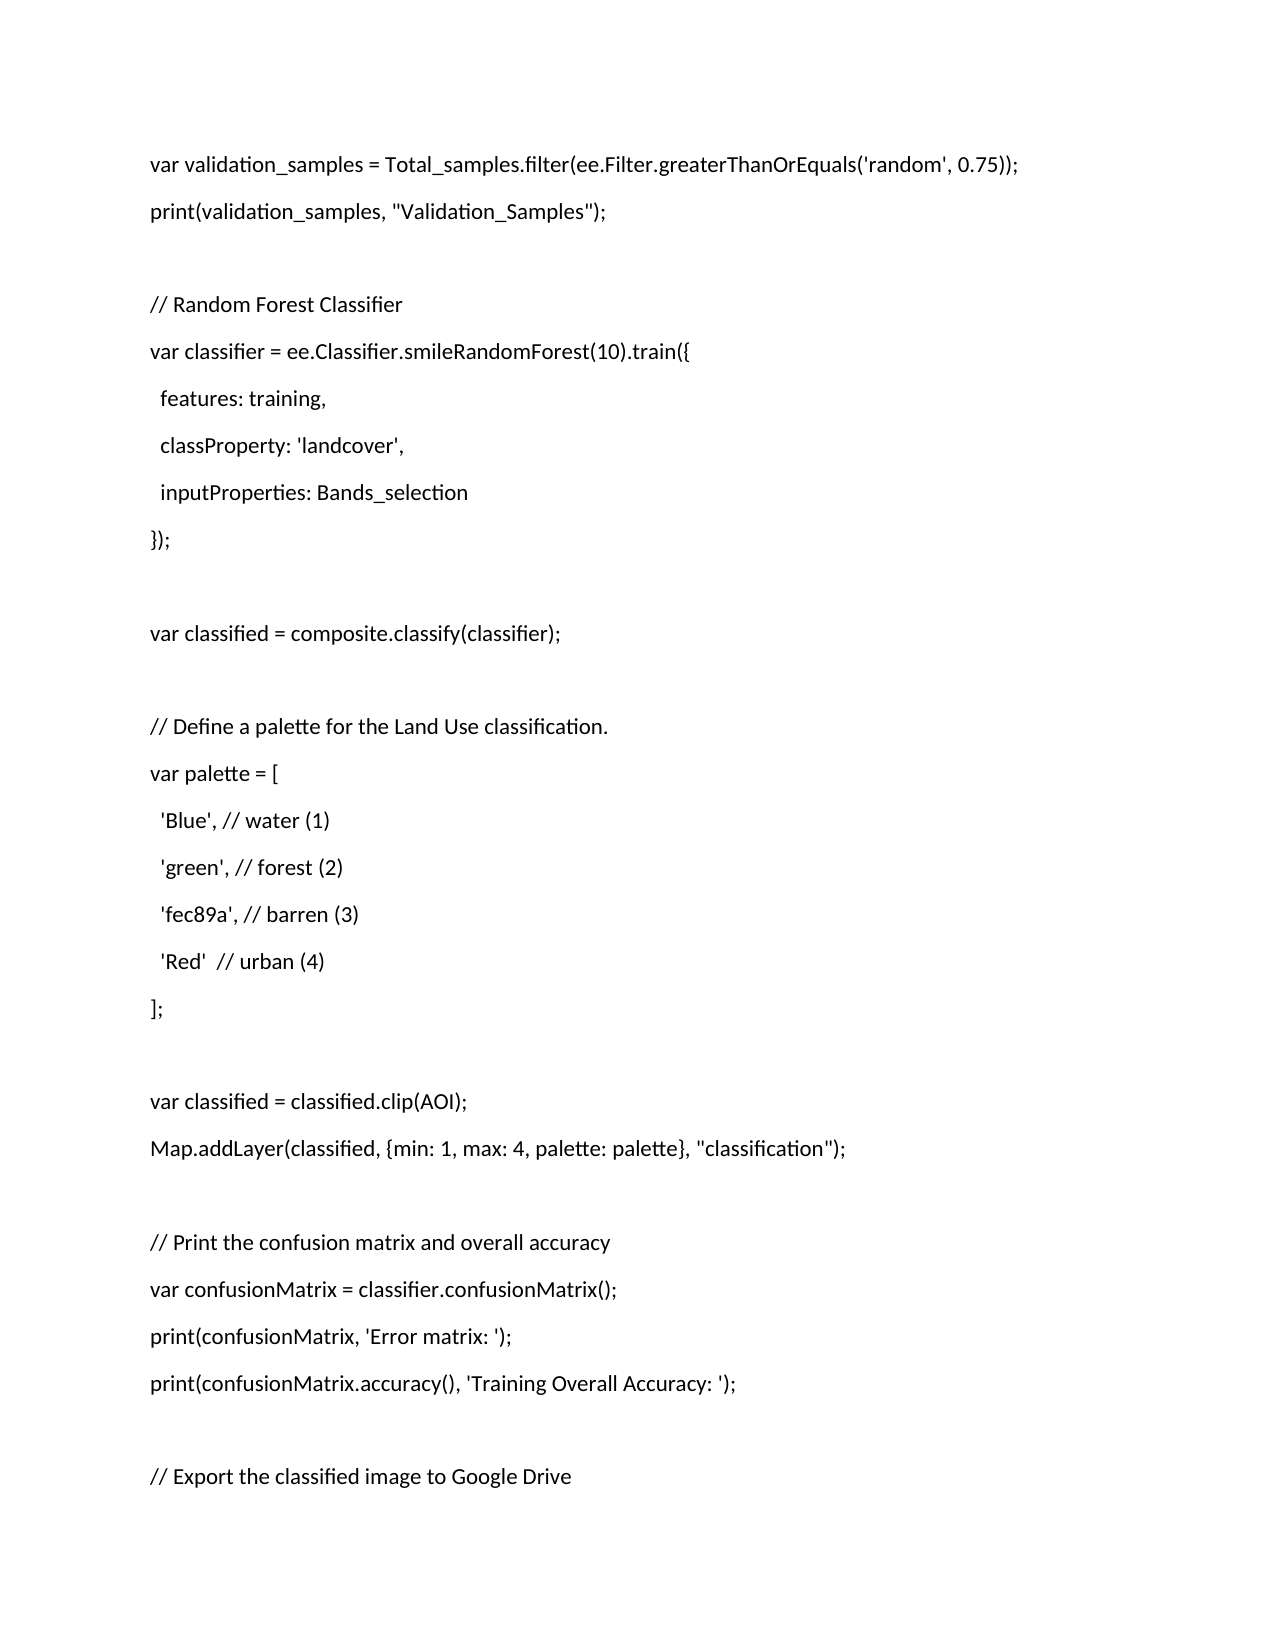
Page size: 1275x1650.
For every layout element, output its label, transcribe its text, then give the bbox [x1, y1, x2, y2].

text // Random Forest Classifier [150, 291, 1125, 319]
text classProperty: 'landcover', [150, 431, 1125, 459]
text ]; [150, 994, 1125, 1022]
text var classified = composite.classify(classifier); [150, 619, 1125, 647]
text var classifier = ee.Classifier.smileRandomForest(10).train({ [150, 337, 1125, 366]
text 'green', // forest (2) [150, 853, 1125, 881]
text 'Blue', // water (1) [150, 806, 1125, 834]
text var classified = classified.clip(AOI); [150, 1087, 1125, 1116]
text print(confusionMatrix.accuracy(), 'Training Overall Accuracy: '); [150, 1369, 1125, 1397]
text inputProperties: Bands_selection [150, 478, 1125, 506]
text print(confusionMatrix, 'Error matrix: '); [150, 1322, 1125, 1350]
text var validation_samples = Total_samples.filter(ee.Filter.greaterThanOrEquals('random', 0.75)); [150, 150, 1125, 178]
text 'Red' // urban (4) [150, 947, 1125, 975]
text print(validation_samples, "Validation_Samples"); [150, 197, 1125, 225]
text }); [150, 525, 1125, 553]
text // Print the confusion matrix and overall accuracy [150, 1228, 1125, 1256]
text var palette = [ [150, 759, 1125, 787]
text // Export the classified image to Google Drive [150, 1462, 1125, 1491]
text features: training, [150, 384, 1125, 412]
text 'fec89a', // barren (3) [150, 900, 1125, 928]
text Map.addLayer(classified, {min: 1, max: 4, palette: palette}, "classification"); [150, 1134, 1125, 1162]
text // Define a palette for the Land Use classification. [150, 712, 1125, 741]
text var confusionMatrix = classifier.confusionMatrix(); [150, 1275, 1125, 1303]
